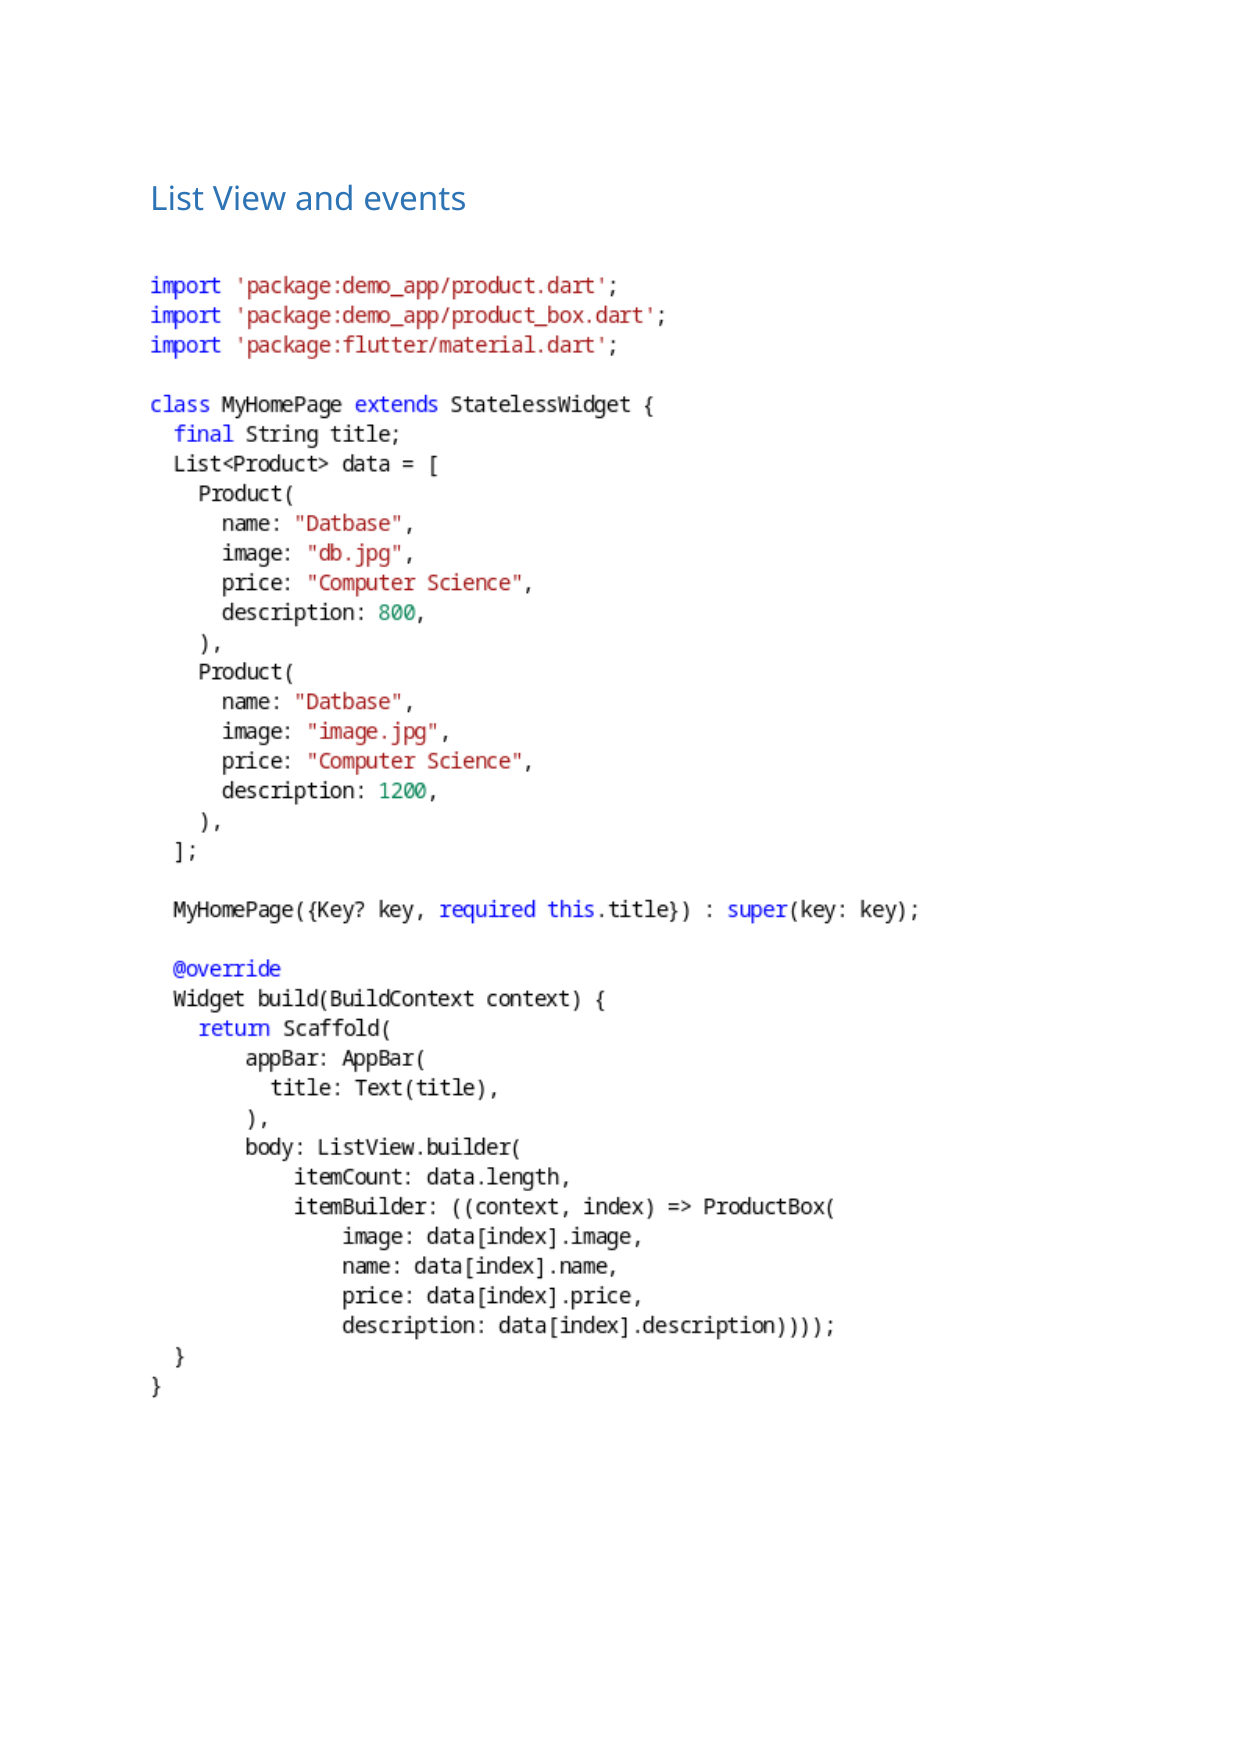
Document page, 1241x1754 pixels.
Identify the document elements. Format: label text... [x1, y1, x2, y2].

subtitle List View and events [150, 175, 1090, 220]
